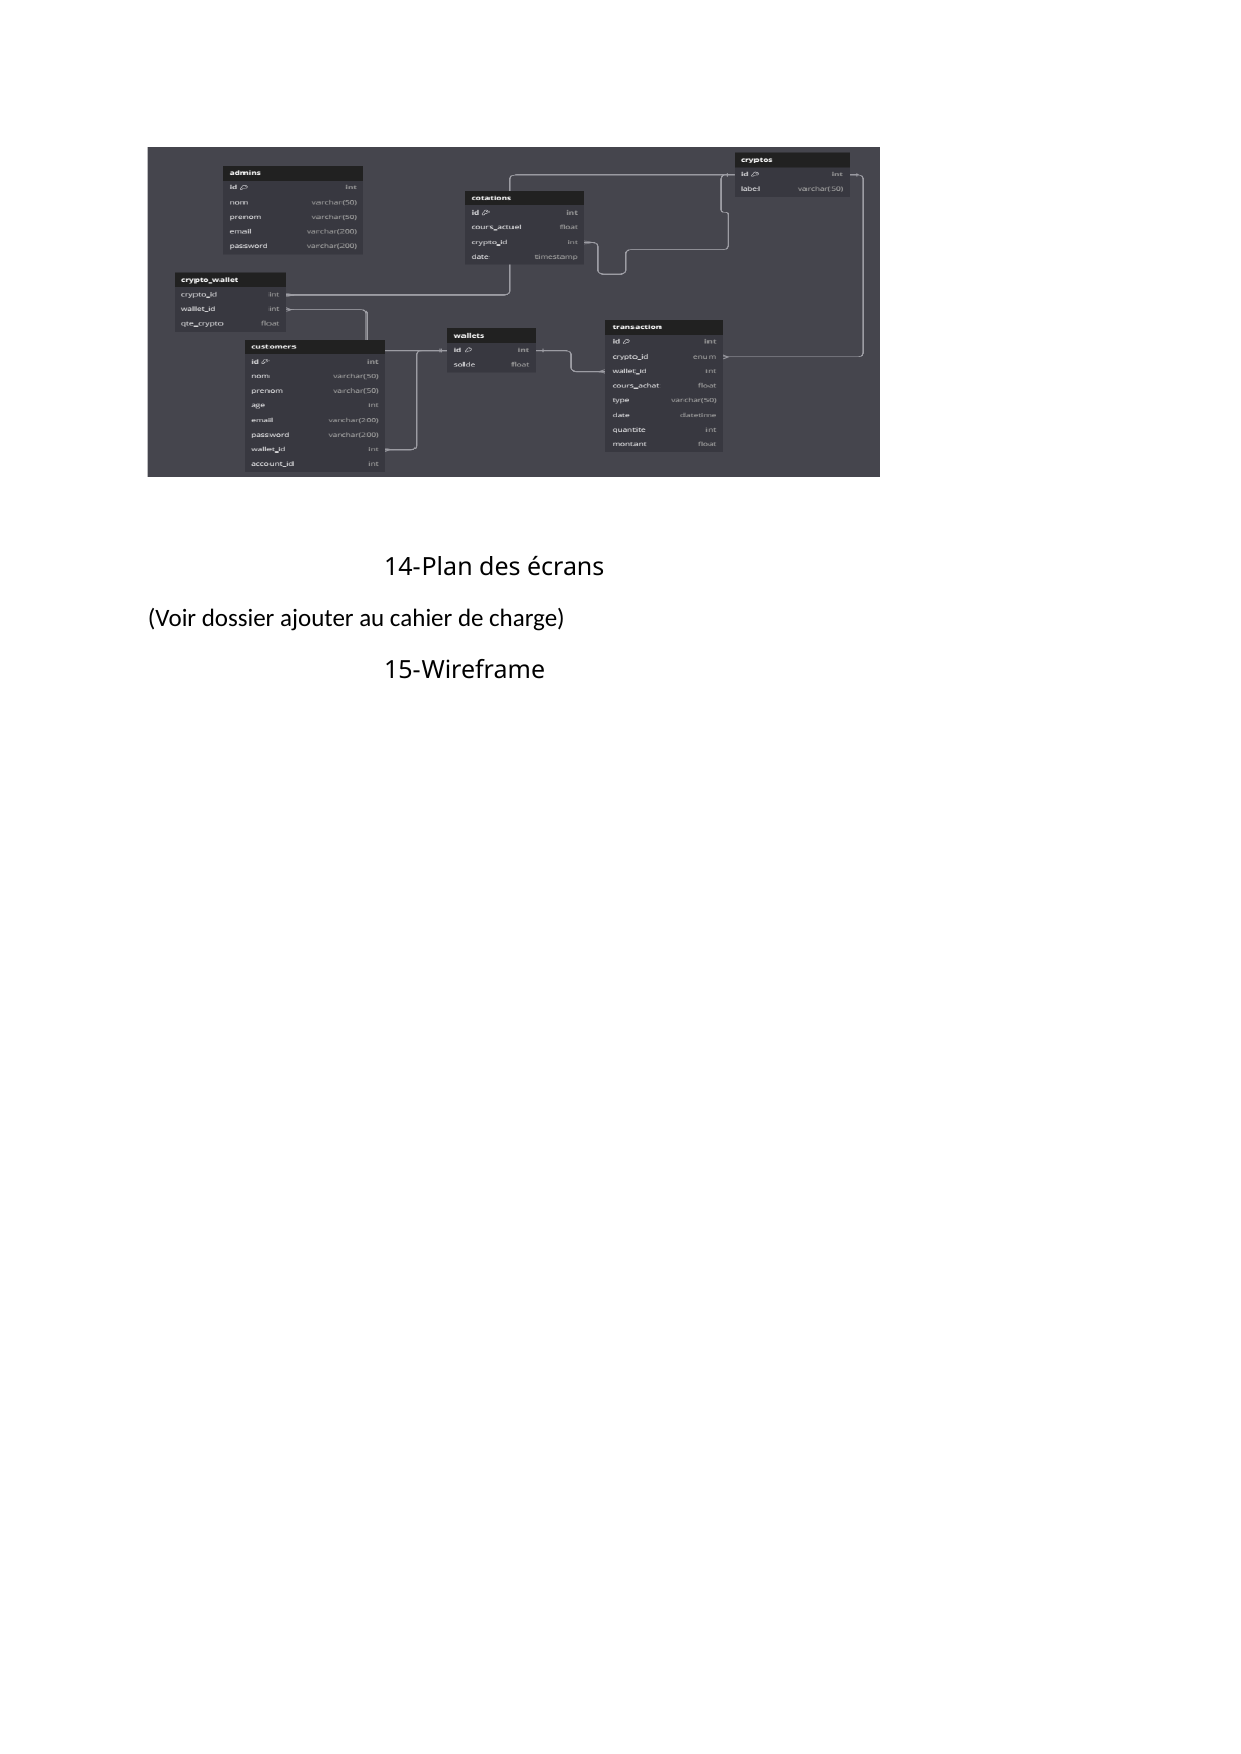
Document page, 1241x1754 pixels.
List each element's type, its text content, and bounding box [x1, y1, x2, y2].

list Plan des écrans [384, 549, 1093, 583]
picture [147, 147, 880, 477]
list Wireframe [384, 652, 1093, 686]
text (Voir dossier ajouter au cahier de charge) [148, 602, 1093, 633]
